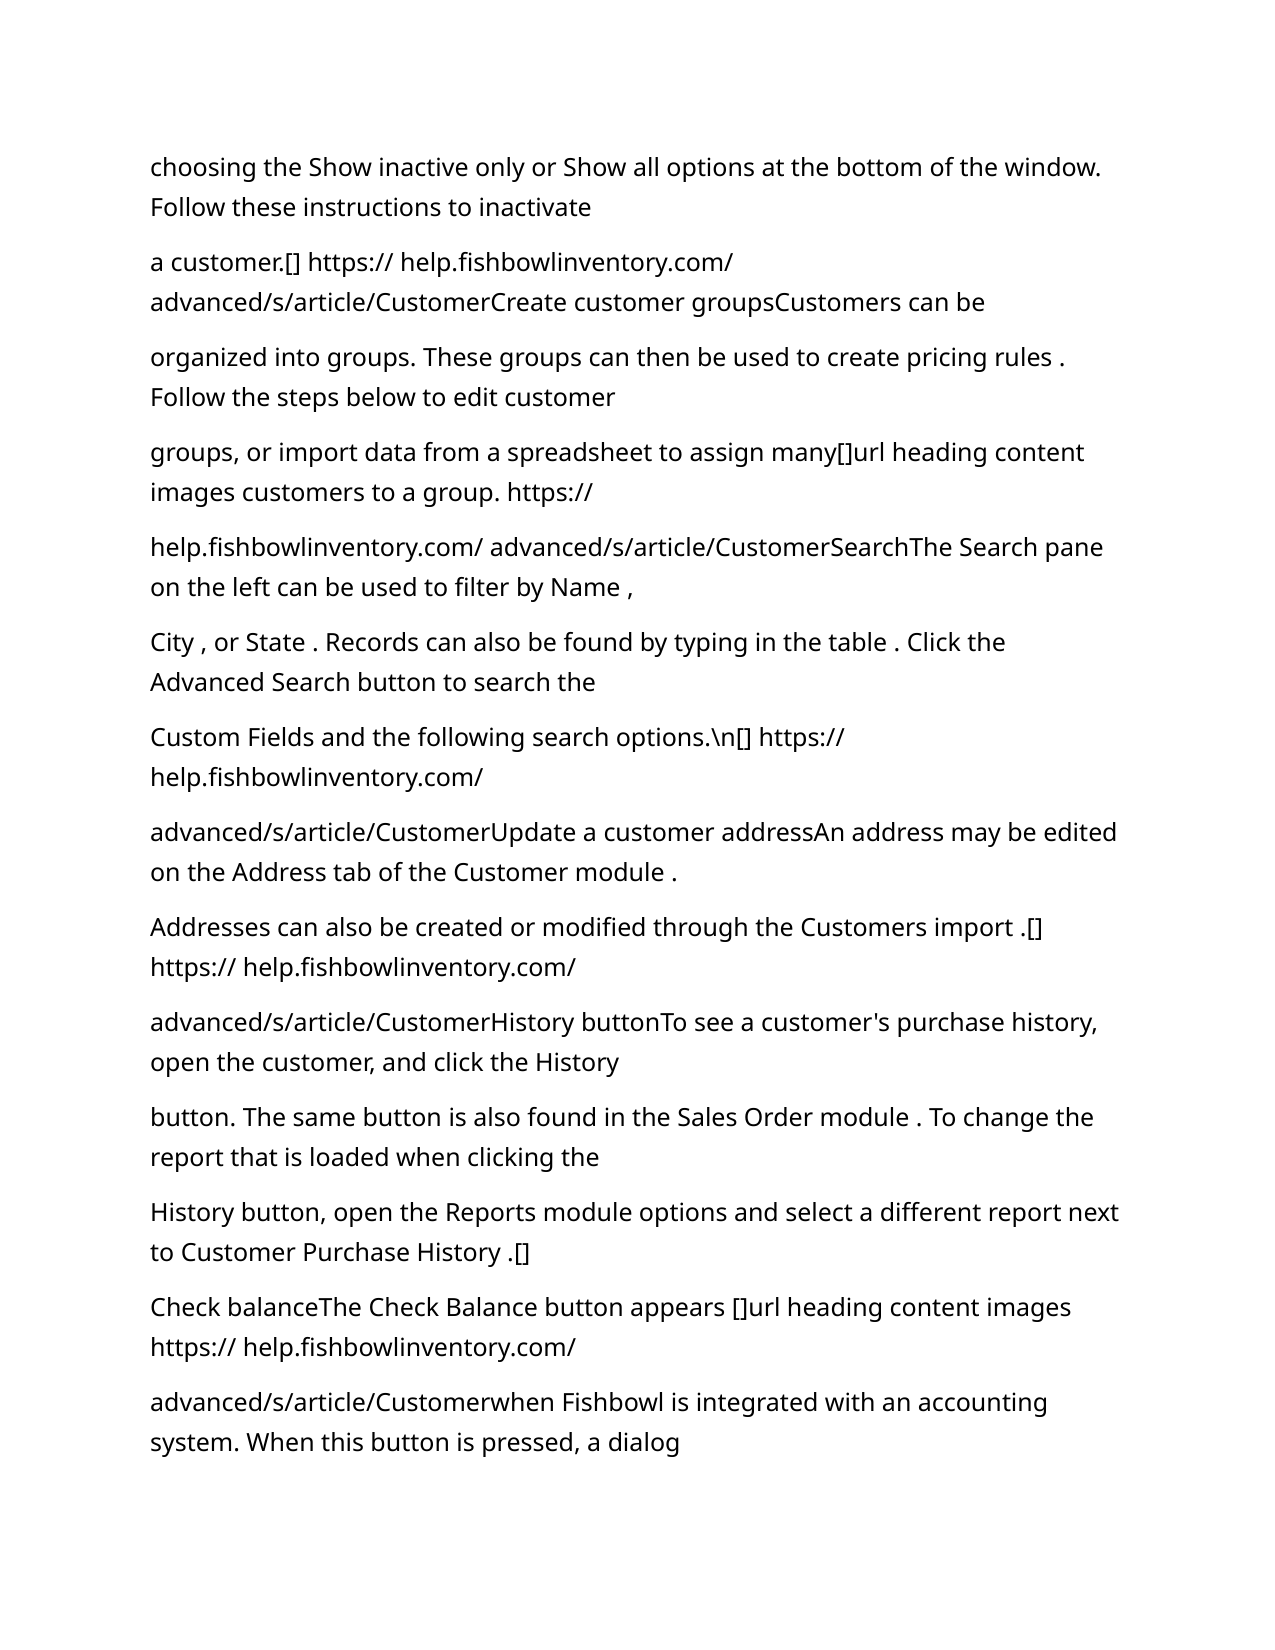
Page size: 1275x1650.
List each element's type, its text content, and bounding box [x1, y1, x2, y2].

text a customer.[] https:// help.fishbowlinventory.com/ advanced/s/article/CustomerCreate customer groupsCustomers can be [150, 245, 1125, 318]
text Custom Fields and the following search options.\n[] https:// help.fishbowlinventory.com/ [150, 720, 1125, 793]
text Check balanceThe Check Balance button appears []url heading content images https:// help.fishbowlinventory.com/ [150, 1290, 1125, 1363]
text advanced/s/article/Customerwhen Fishbowl is integrated with an accounting system. When this button is pressed, a dialog [150, 1385, 1125, 1458]
text button. The same button is also found in the Sales Order module . To change the report that is loaded when clicking the [150, 1100, 1125, 1173]
text advanced/s/article/CustomerHistory buttonTo see a customer's purchase history, open the customer, and click the History [150, 1005, 1125, 1078]
text Addresses can also be created or modified through the Customers import .[] https:// help.fishbowlinventory.com/ [150, 910, 1125, 983]
text choosing the Show inactive only or Show all options at the bottom of the window. Follow these instructions to inactivate [150, 150, 1125, 223]
text help.fishbowlinventory.com/ advanced/s/article/CustomerSearchThe Search pane on the left can be used to filter by Name , [150, 530, 1125, 603]
text groups, or import data from a spreadsheet to assign many[]url heading content images customers to a group. https:// [150, 435, 1125, 508]
text advanced/s/article/CustomerUpdate a customer addressAn address may be edited on the Address tab of the Customer module . [150, 815, 1125, 888]
text City , or State . Records can also be found by typing in the table . Click the Advanced Search button to search the [150, 625, 1125, 698]
text History button, open the Reports module options and select a different report next to Customer Purchase History .[] [150, 1195, 1125, 1268]
text organized into groups. These groups can then be used to create pricing rules . Follow the steps below to edit customer [150, 340, 1125, 413]
